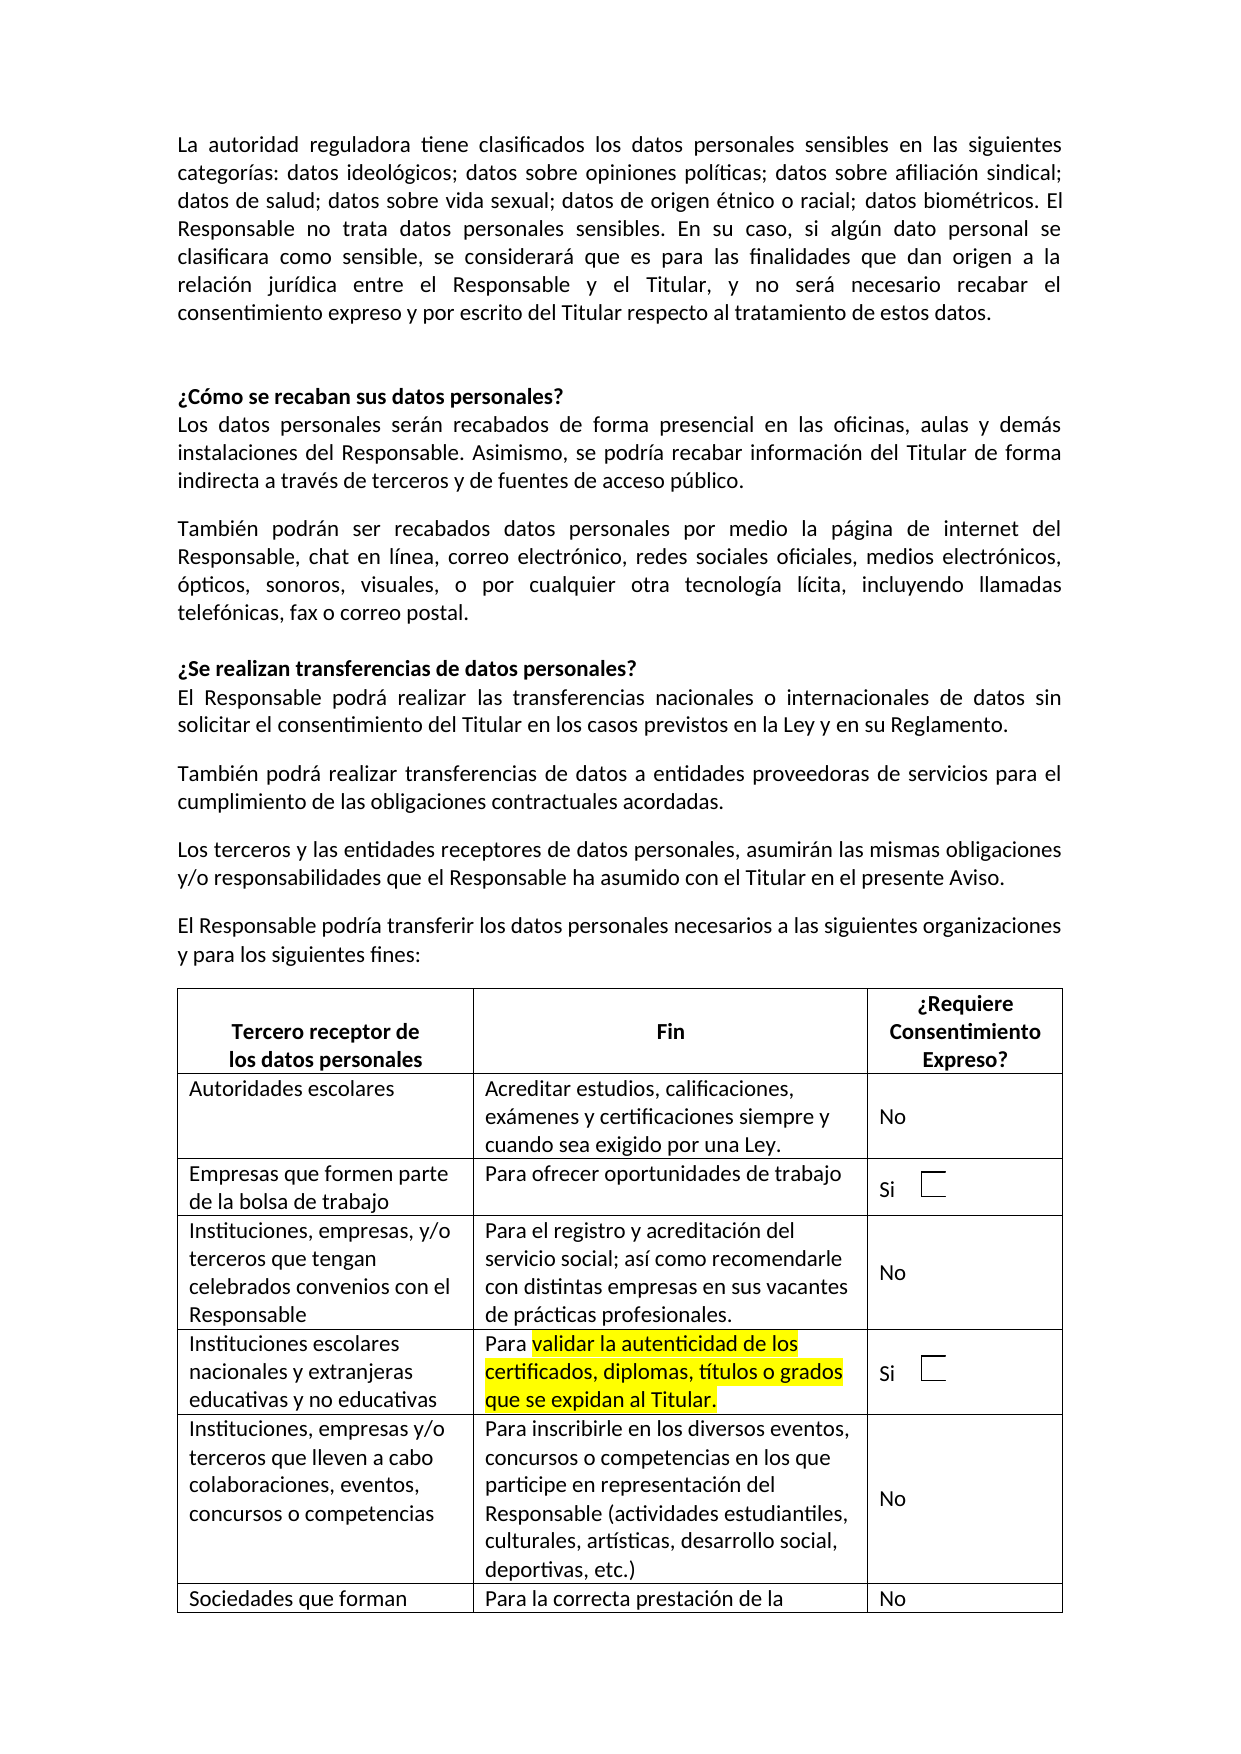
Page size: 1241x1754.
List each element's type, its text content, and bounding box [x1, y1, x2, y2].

table_cell No [868, 1584, 1062, 1612]
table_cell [474, 1584, 867, 1612]
table_cell Si [868, 1330, 1062, 1413]
table_cell Empresas que formen parte de la bolsa de trabajo [178, 1159, 473, 1215]
table_cell No [868, 1074, 1062, 1158]
table_cell Instituciones, empresas, y/o terceros que tengan celebrados convenios con el Responsable [178, 1216, 473, 1328]
table_cell Para ofrecer oportunidades de trabajo [474, 1159, 867, 1215]
text ¿Se realizan transferencias de datos personales? [177, 654, 1063, 683]
table_header ¿Requiere Consentimiento Expreso? [868, 989, 1062, 1073]
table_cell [178, 1584, 473, 1612]
text También podrán ser recabados datos personales por medio la página de internet del Responsable, chat en línea, correo electrónico, redes sociales oficiales, medios electrónicos, ópticos, sonoros, visuales, o por cualquier otra tecnología lícita, incluyendo llamadas telefónicas, fax o correo postal. [177, 514, 1063, 627]
table_cell No [868, 1216, 1062, 1328]
table_header Tercero receptor de los datos personales [178, 989, 473, 1073]
table_cell Instituciones escolares nacionales y extranjeras educativas y no educativas [178, 1330, 473, 1413]
table_cell Si [868, 1159, 1062, 1215]
table_cell Para validar la autenticidad de los certificados, diplomas, títulos o grados que se expidan al Titular. [474, 1330, 867, 1413]
text El Responsable podrá realizar las transferencias nacionales o internacionales de datos sin solicitar el consentimiento del Titular en los casos previstos en la Ley y en su Reglamento. [177, 683, 1063, 739]
text Los terceros y las entidades receptores de datos personales, asumirán las mismas obligaciones y/o responsabilidades que el Responsable ha asumido con el Titular en el presente Aviso. [177, 835, 1063, 891]
text ¿Cómo se recaban sus datos personales? [177, 382, 1063, 410]
text Los datos personales serán recabados de forma presencial en las oficinas, aulas y demás instalaciones del Responsable. Asimismo, se podría recabar información del Titular de forma indirecta a través de terceros y de fuentes de acceso público. [177, 410, 1063, 494]
text La autoridad reguladora tiene clasificados los datos personales sensibles en las siguientes categorías: datos ideológicos; datos sobre opiniones políticas; datos sobre afiliación sindical; datos de salud; datos sobre vida sexual; datos de origen étnico o racial; datos biométricos. El Responsable no trata datos personales sensibles. En su caso, si algún dato personal se clasificara como sensible, se considerará que es para las finalidades que dan origen a la relación jurídica entre el Responsable y el Titular, y no será necesario recabar el consentimiento expreso y por escrito del Titular respecto al tratamiento de estos datos. [177, 130, 1063, 326]
table_header Fin [474, 989, 867, 1073]
table_cell Acreditar estudios, calificaciones, exámenes y certificaciones siempre y cuando sea exigido por una Ley. [474, 1074, 867, 1158]
table_cell Para inscribirle en los diversos eventos, concursos o competencias en los que participe en representación del Responsable (actividades estudiantiles, culturales, artísticas, desarrollo social, deportivas, etc.) [474, 1415, 867, 1583]
table_cell No [868, 1415, 1062, 1583]
text También podrá realizar transferencias de datos a entidades proveedoras de servicios para el cumplimiento de las obligaciones contractuales acordadas. [177, 759, 1063, 815]
table_cell Autoridades escolares [178, 1074, 473, 1158]
table_cell Instituciones, empresas y/o terceros que lleven a cabo colaboraciones, eventos, concursos o competencias [178, 1415, 473, 1583]
table_cell Para el registro y acreditación del servicio social; así como recomendarle con distintas empresas en sus vacantes de prácticas profesionales. [474, 1216, 867, 1328]
text El Responsable podría transferir los datos personales necesarios a las siguientes organizaciones y para los siguientes fines: [177, 912, 1063, 968]
